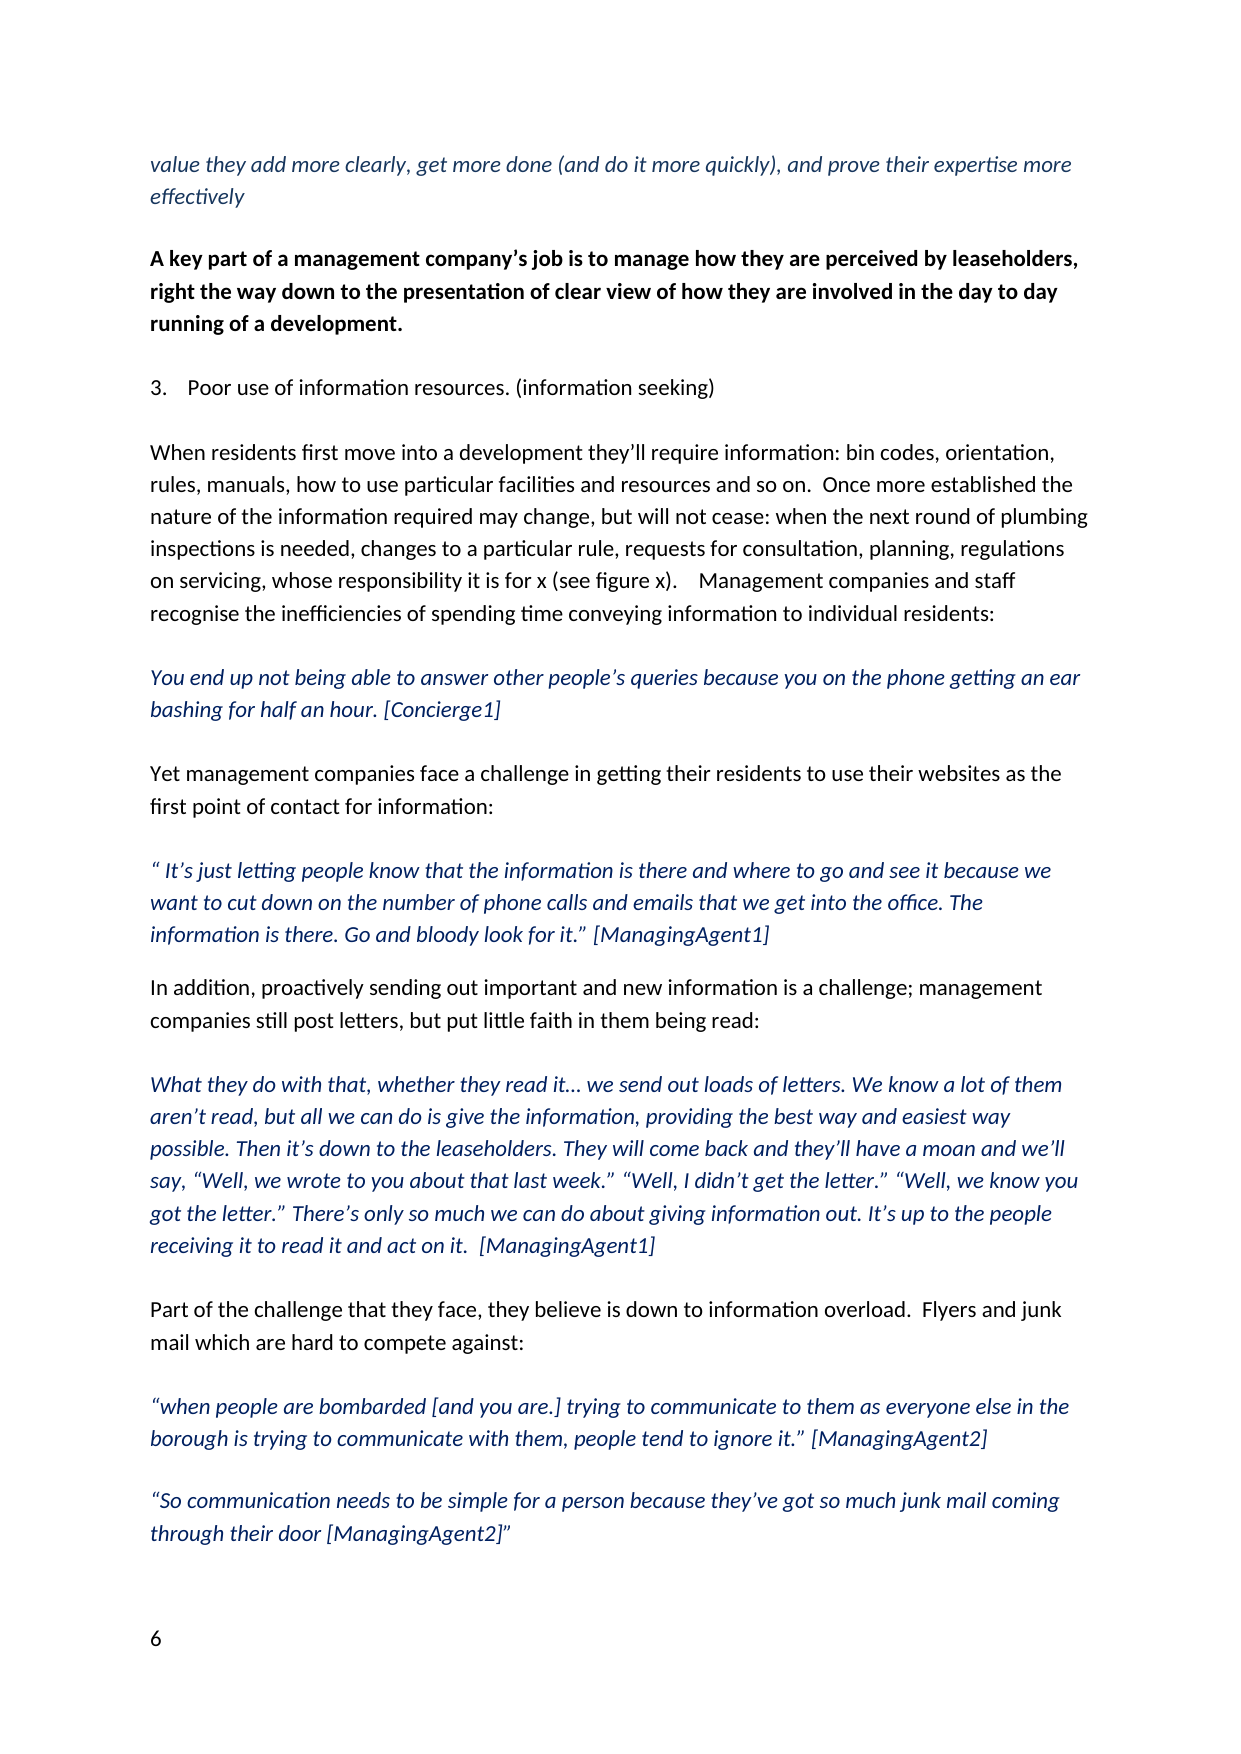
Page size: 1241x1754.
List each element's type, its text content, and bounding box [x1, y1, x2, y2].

text In addition, proactively sending out important and new information is a challenge; management companies still post letters, but put little faith in them being read: [150, 973, 1090, 1034]
text “ It’s just letting people know that the information is there and where to go and see it because we want to cut down on the number of phone calls and emails that we get into the office. The information is there. Go and bloody look for it.” [ManagingAgent1] [150, 856, 1090, 948]
text Part of the challenge that they face, they believe is down to information overload. Flyers and junk mail which are hard to compete against: [150, 1295, 1090, 1356]
text “when people are bombarded [and you are.] trying to communicate to them as everyone else in the borough is trying to communicate with them, people tend to ignore it.” [ManagingAgent2] [150, 1392, 1090, 1452]
text You end up not being able to answer other people’s queries because you on the phone getting an ear bashing for half an hour. [Concierge1] [150, 663, 1090, 723]
text Yet management companies face a challenge in getting their residents to use their websites as the first point of contact for information: [150, 759, 1090, 820]
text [150, 150, 1090, 210]
text What they do with that, whether they read it… we send out loads of letters. We know a lot of them aren’t read, but all we can do is give the information, providing the best way and easiest way possible. Then it’s down to the leaseholders. They will come back and they’ll have a moan and we’ll say, “Well, we wrote to you about that last week.” “Well, I didn’t get the letter.” “Well, we know you got the letter.” There’s only so much we can do about giving information out. It’s up to the people receiving it to read it and act on it. [ManagingAgent1] [150, 1070, 1090, 1259]
text When residents first move into a development they’ll require information: bin codes, orientation, rules, manuals, how to use particular facilities and resources and so on. Once more established the nature of the information required may change, but will not cease: when the next round of plumbing inspections is needed, changes to a particular rule, requests for consultation, planning, regulations on servicing, whose responsibility it is for x (see figure x). Management companies and staff recognise the inefficiencies of spending time conveying information to individual residents: [150, 438, 1090, 627]
text “So communication needs to be simple for a person because they’ve got so much junk mail coming through their door [ManagingAgent2]” [150, 1487, 1090, 1547]
list Poor use of information resources. (information seeking) [150, 373, 1090, 401]
text A key part of a management company’s job is to manage how they are perceived by leaseholders, right the way down to the presentation of clear view of how they are involved in the day to day running of a development. [150, 244, 1090, 337]
